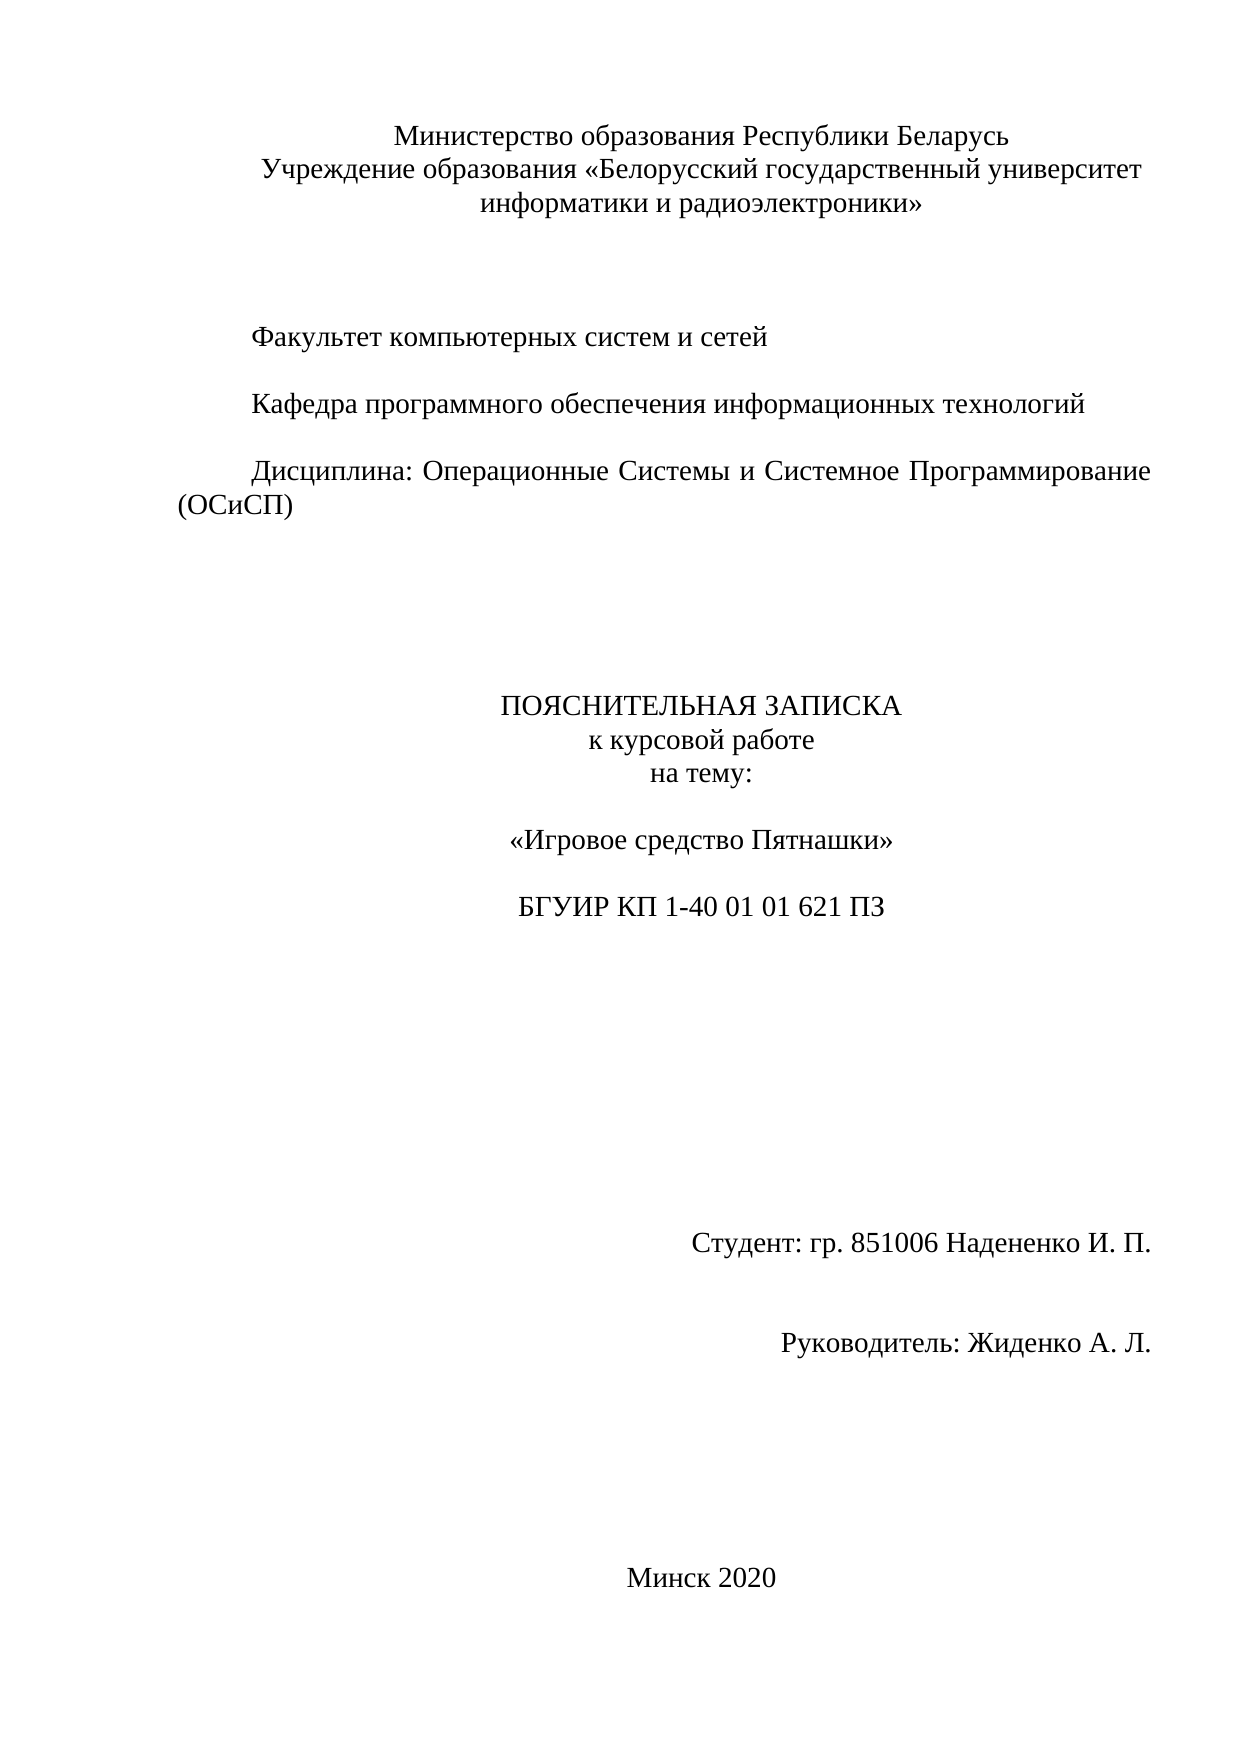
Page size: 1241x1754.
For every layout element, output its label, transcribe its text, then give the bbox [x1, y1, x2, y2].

text на тему: [177, 755, 1152, 789]
text Учреждение образования «Белорусский государственный университет [177, 152, 1152, 185]
text Минск 2020 [177, 1560, 1152, 1594]
text Дисциплина: Операционные Системы и Системное Программирование (ОСиСП) [177, 453, 1152, 521]
text Студент: гр. 851006 Надененко И. П. [177, 1225, 1152, 1258]
text информатики и радиоэлектроники» [177, 185, 1152, 219]
text Факультет компьютерных систем и сетей [177, 319, 1152, 353]
text к курсовой работе [177, 722, 1152, 755]
text Кафедра программного обеспечения информационных технологий [177, 386, 1152, 420]
text ПОЯСНИТЕЛЬНАЯ ЗАПИСКА [177, 688, 1152, 722]
text БГУИР КП 1-40 01 01 621 ПЗ [177, 889, 1152, 923]
text «Игровое средство Пятнашки» [177, 822, 1152, 856]
text Министерство образования Республики Беларусь [177, 118, 1152, 152]
text Руководитель: Жиденко А. Л. [177, 1326, 1152, 1359]
